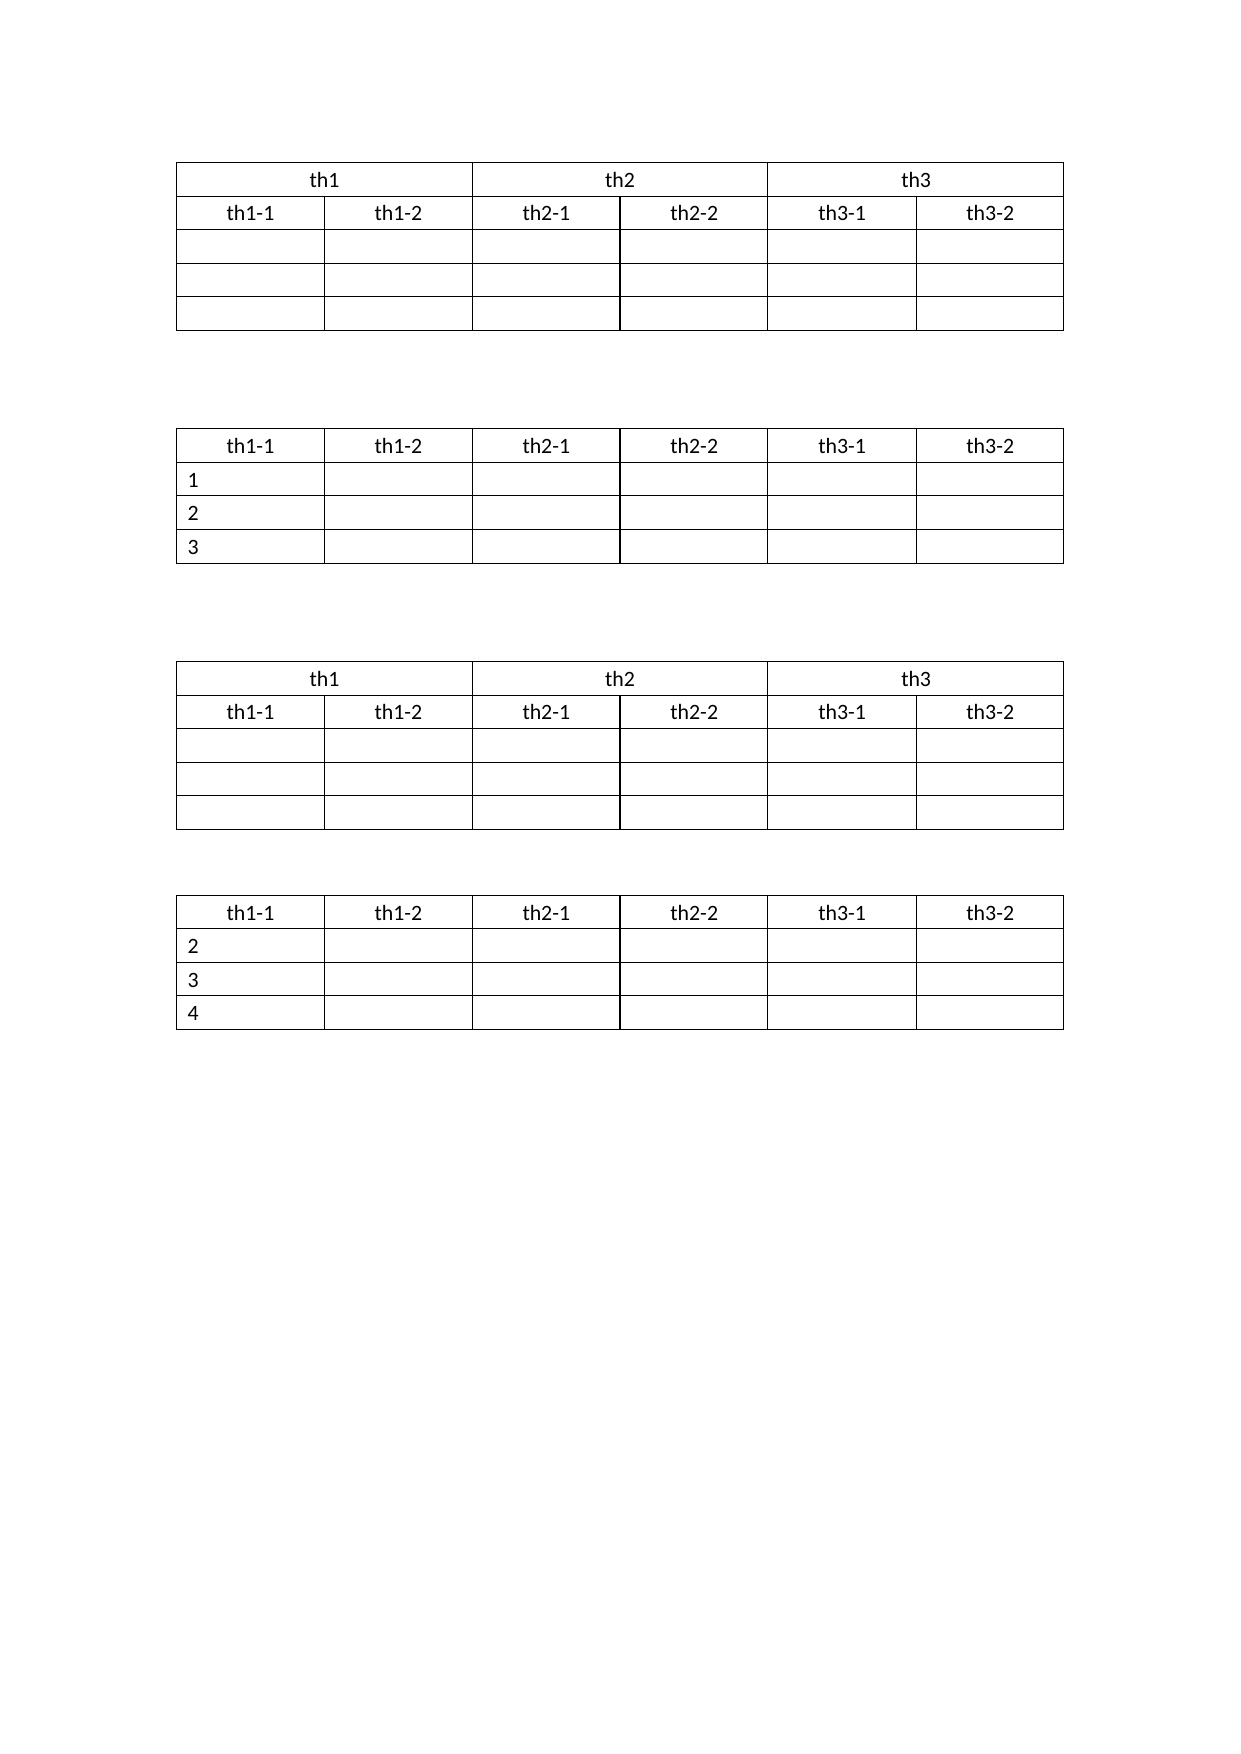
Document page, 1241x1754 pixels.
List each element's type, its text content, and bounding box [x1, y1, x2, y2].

table_cell [473, 230, 619, 263]
table_cell [177, 297, 324, 330]
table_cell [768, 996, 916, 1029]
table_cell [917, 463, 1063, 495]
table_cell [325, 530, 472, 562]
table_cell [325, 264, 472, 296]
table_cell [768, 729, 916, 762]
table_cell [768, 230, 916, 263]
table_cell [621, 297, 767, 330]
table_cell [177, 763, 324, 795]
table_cell 4 [177, 996, 324, 1029]
table_cell [768, 496, 916, 529]
table_cell [917, 530, 1063, 562]
table_cell th3-1 [768, 696, 916, 728]
table_cell [768, 763, 916, 795]
table_cell [621, 729, 767, 762]
table_cell [325, 463, 472, 495]
table_header th3-1 [768, 429, 916, 462]
table_cell th2-1 [473, 197, 619, 229]
table_cell [325, 230, 472, 263]
table_header th2-1 [473, 429, 619, 462]
table_cell [177, 796, 324, 829]
table_cell [473, 297, 619, 330]
table_header th2-1 [473, 896, 619, 928]
table_header th1 [177, 163, 472, 196]
table_cell [177, 729, 324, 762]
table_cell [621, 996, 767, 1029]
table_header th3 [768, 662, 1063, 694]
table_cell th3-2 [917, 197, 1063, 229]
table_cell [325, 297, 472, 330]
table_cell th1-2 [325, 197, 472, 229]
table_cell [325, 963, 472, 995]
table_cell 2 [177, 496, 324, 529]
table_header th1 [177, 662, 472, 694]
table_cell [621, 463, 767, 495]
table_cell [917, 729, 1063, 762]
table_cell th2-2 [621, 197, 767, 229]
table_cell [325, 763, 472, 795]
table_cell [621, 230, 767, 263]
table_cell [473, 963, 619, 995]
table_cell [768, 929, 916, 962]
table_cell [917, 929, 1063, 962]
table_cell [473, 996, 619, 1029]
table_cell [473, 530, 619, 562]
table_cell [917, 996, 1063, 1029]
table_header th2 [473, 662, 767, 694]
table_cell [621, 496, 767, 529]
table_cell [917, 297, 1063, 330]
table_cell [917, 230, 1063, 263]
table_cell th2-2 [621, 696, 767, 728]
table_header th3-1 [768, 896, 916, 928]
table_cell [768, 530, 916, 562]
table_cell [621, 530, 767, 562]
table_cell 3 [177, 530, 324, 562]
table_cell [917, 963, 1063, 995]
table_cell [621, 264, 767, 296]
table_header th1-1 [177, 896, 324, 928]
table_cell [917, 264, 1063, 296]
table_cell th1-2 [325, 696, 472, 728]
table_cell [325, 796, 472, 829]
table_cell th3-1 [768, 197, 916, 229]
table_cell [473, 463, 619, 495]
table_cell th2-1 [473, 696, 619, 728]
table_cell [768, 297, 916, 330]
table_header th3-2 [917, 429, 1063, 462]
table_cell [177, 264, 324, 296]
table_cell [621, 929, 767, 962]
table_cell th1-1 [177, 197, 324, 229]
table_cell [325, 729, 472, 762]
table_header th1-2 [325, 429, 472, 462]
table_cell th3-2 [917, 696, 1063, 728]
table_cell [768, 264, 916, 296]
table_cell [473, 496, 619, 529]
table_cell [177, 230, 324, 263]
table_cell 1 [177, 463, 324, 495]
table_header th2-2 [621, 896, 767, 928]
table_cell [768, 463, 916, 495]
table_header th3-2 [917, 896, 1063, 928]
table_cell [473, 796, 619, 829]
table_cell [473, 763, 619, 795]
table_cell [917, 796, 1063, 829]
table_cell [917, 496, 1063, 529]
table_header th2 [473, 163, 767, 196]
table_cell 3 [177, 963, 324, 995]
table_cell [768, 796, 916, 829]
table_cell [473, 729, 619, 762]
table_cell [621, 763, 767, 795]
table_cell [473, 264, 619, 296]
table_cell [621, 796, 767, 829]
table_cell [325, 929, 472, 962]
table_header th2-2 [621, 429, 767, 462]
table_cell [917, 763, 1063, 795]
table_cell th1-1 [177, 696, 324, 728]
table_header th3 [768, 163, 1063, 196]
table_header th1-1 [177, 429, 324, 462]
table_cell 2 [177, 929, 324, 962]
table_cell [768, 963, 916, 995]
table_cell [621, 963, 767, 995]
table_header th1-2 [325, 896, 472, 928]
table_cell [473, 929, 619, 962]
table_cell [325, 496, 472, 529]
table_cell [325, 996, 472, 1029]
